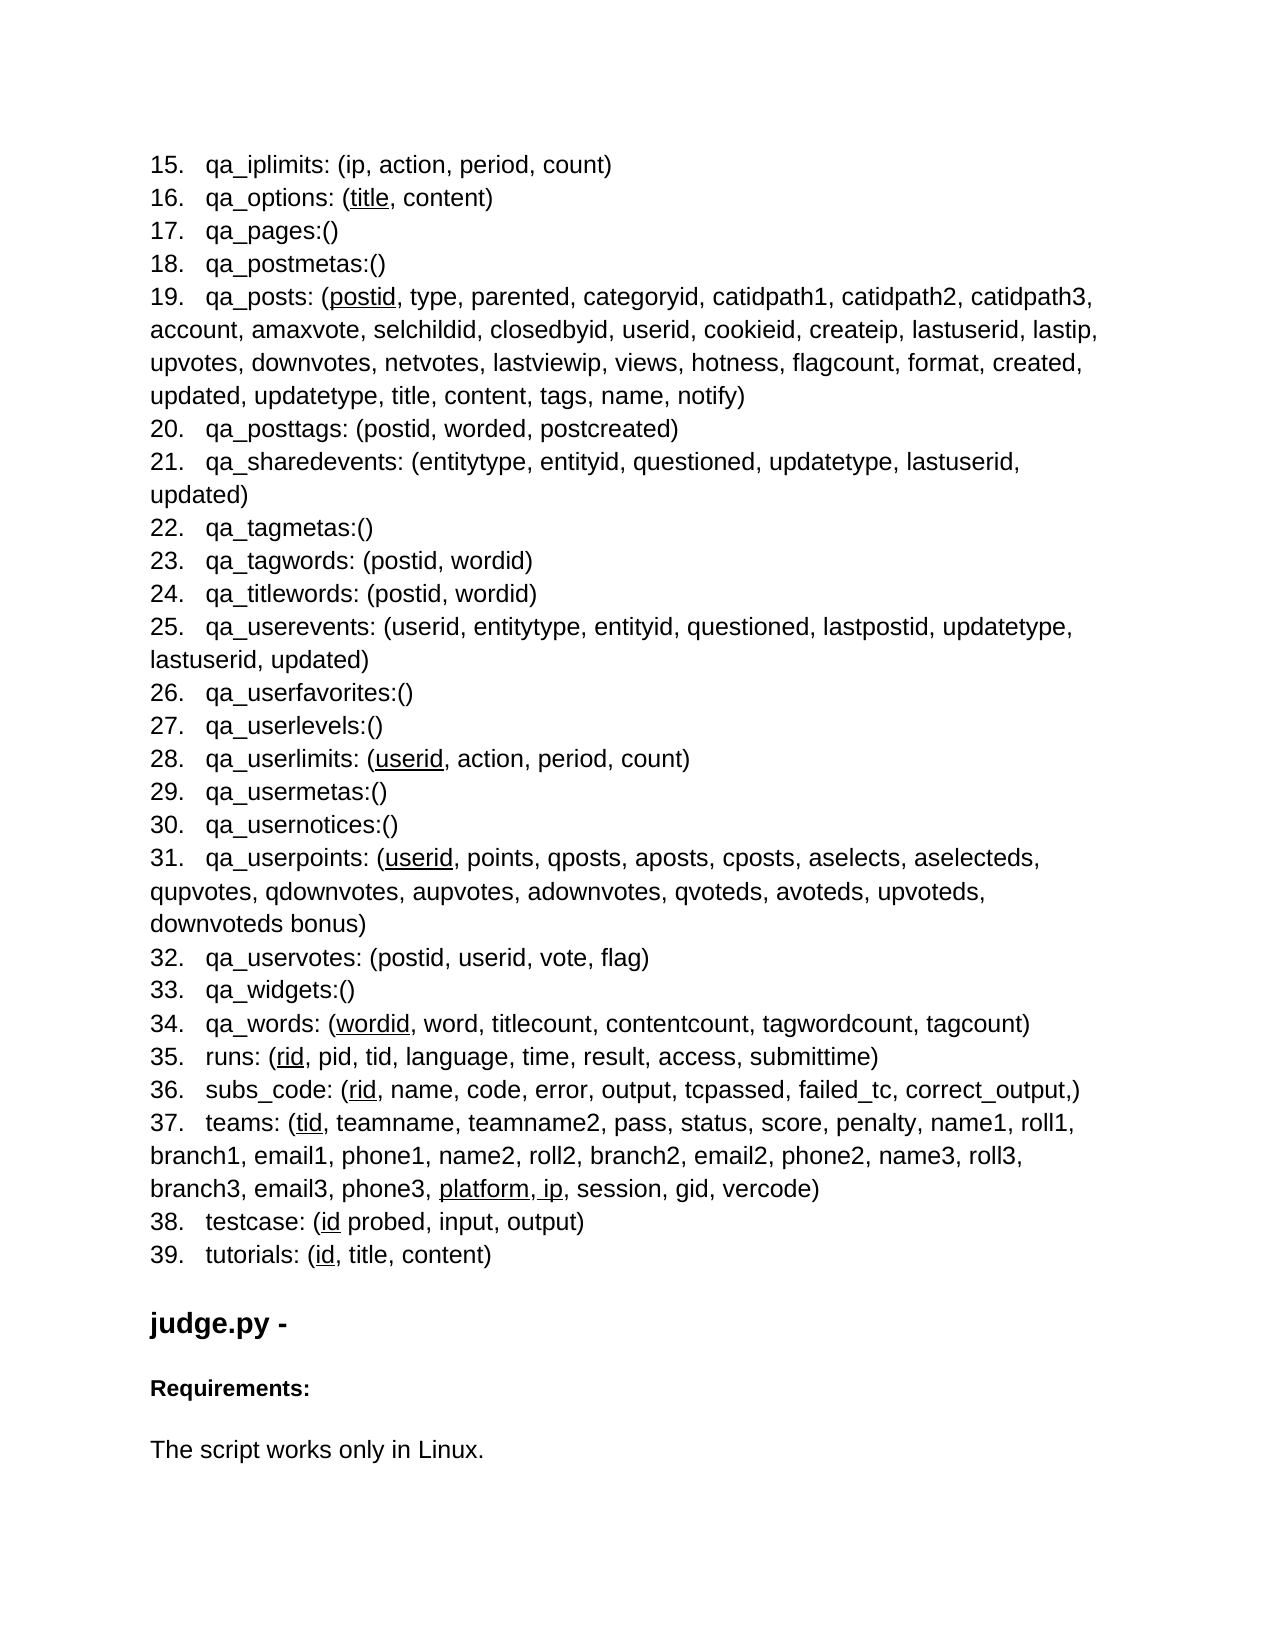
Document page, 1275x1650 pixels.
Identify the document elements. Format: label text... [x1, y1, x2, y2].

text 39. tutorials: (id, title, content) [150, 1240, 1125, 1268]
text 25. qa_userevents: (userid, entitytype, entityid, questioned, lastpostid, updatetype, lastuserid, updated) [150, 612, 1125, 674]
text 35. runs: (rid, pid, tid, language, time, result, access, submittime) [150, 1042, 1125, 1070]
text 33. qa_widgets:() [150, 976, 1125, 1004]
text 27. qa_userlevels:() [150, 711, 1125, 740]
text judge.py - [150, 1306, 1125, 1339]
text 23. qa_tagwords: (postid, wordid) [150, 546, 1125, 575]
text 22. qa_tagmetas:() [150, 513, 1125, 542]
text 36. subs_code: (rid, name, code, error, output, tcpassed, failed_tc, correct_output,) [150, 1074, 1125, 1103]
text 16. qa_options: (title, content) [150, 183, 1125, 212]
text 37. teams: (tid, teamname, teamname2, pass, status, score, penalty, name1, roll1, branch1, email1, phone1, name2, roll2, branch2, email2, phone2, name3, roll3, branch3, email3, phone3, platform, ip, session, gid, vercode) [150, 1108, 1125, 1202]
text 18. qa_postmetas:() [150, 249, 1125, 278]
text Requirements: [150, 1374, 1125, 1401]
text 21. qa_sharedevents: (entitytype, entityid, questioned, updatetype, lastuserid, updated) [150, 447, 1125, 509]
text 17. qa_pages:() [150, 216, 1125, 245]
text 28. qa_userlimits: (userid, action, period, count) [150, 744, 1125, 773]
text 38. testcase: (id probed, input, output) [150, 1207, 1125, 1235]
text 24. qa_titlewords: (postid, wordid) [150, 579, 1125, 608]
text 34. qa_words: (wordid, word, titlecount, contentcount, tagwordcount, tagcount) [150, 1008, 1125, 1037]
text 19. qa_posts: (postid, type, parented, categoryid, catidpath1, catidpath2, catidpath3, account, amaxvote, selchildid, closedbyid, userid, cookieid, createip, lastuserid, lastip, upvotes, downvotes, netvotes, lastviewip, views, hotness, flagcount, format, created, updated, updatetype, title, content, tags, name, notify) [150, 282, 1125, 410]
text 32. qa_uservotes: (postid, userid, vote, flag) [150, 942, 1125, 971]
text 30. qa_usernotices:() [150, 810, 1125, 839]
text The script works only in Linux. [150, 1435, 1125, 1464]
text 26. qa_userfavorites:() [150, 678, 1125, 707]
text 20. qa_posttags: (postid, worded, postcreated) [150, 414, 1125, 443]
text 15. qa_iplimits: (ip, action, period, count) [150, 150, 1125, 179]
text 29. qa_usermetas:() [150, 777, 1125, 806]
text 31. qa_userpoints: (userid, points, qposts, aposts, cposts, aselects, aselecteds, qupvotes, qdownvotes, aupvotes, adownvotes, qvoteds, avoteds, upvoteds, downvoteds bonus) [150, 843, 1125, 938]
